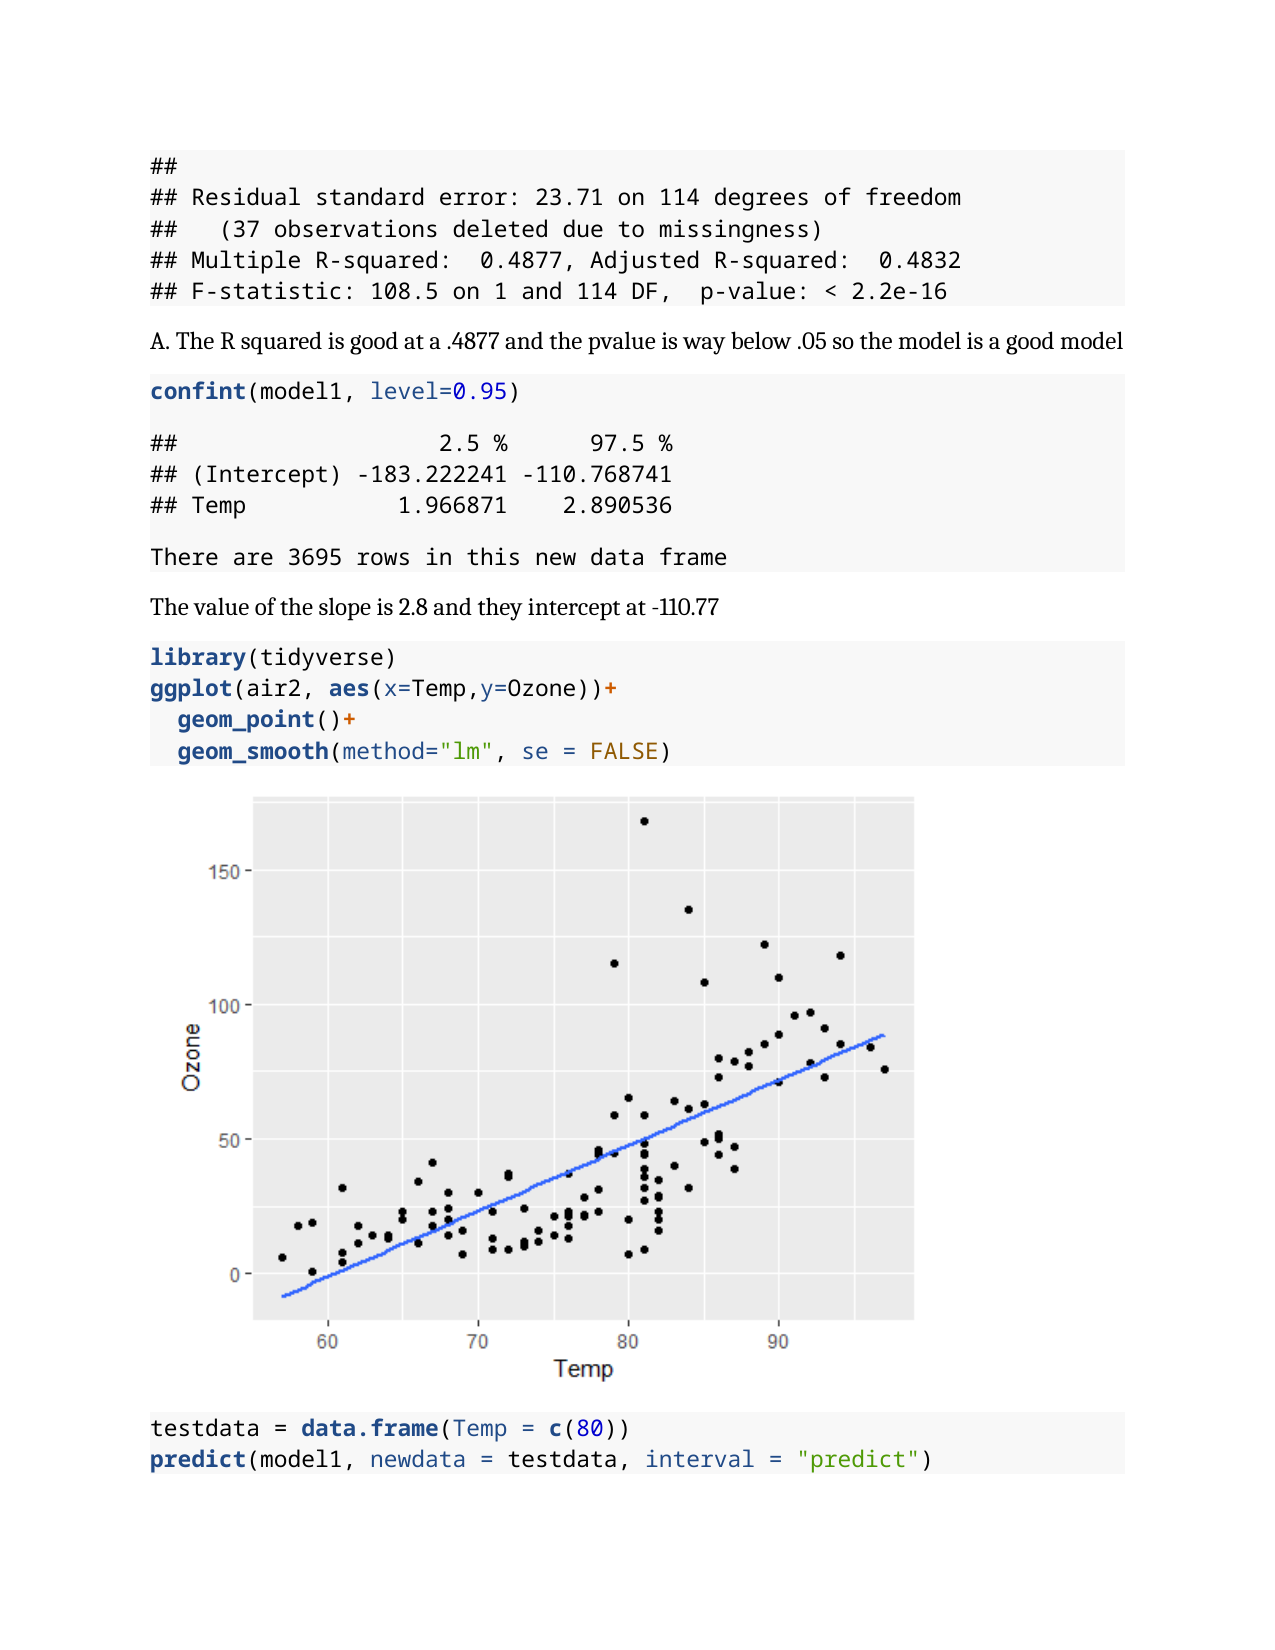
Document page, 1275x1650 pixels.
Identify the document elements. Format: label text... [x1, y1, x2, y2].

text testdata = data.frame(Temp = c(80)) predict(model1, newdata = testdata, interval = "predict") [631, 1412, 1125, 1474]
text A. The R squared is good at a .4877 and the pvalue is way below .05 so the model is a good model [150, 327, 1125, 356]
text ## 2.5 % 97.5 % ## (Intercept) -183.222241 -110.768741 ## Temp 1.966871 2.890536 [150, 427, 1125, 520]
picture [168, 786, 927, 1393]
text library(tidyverse) ggplot(air2, aes(x=Temp,y=Ozone))+ geom_point()+ geom_smooth(method="lm", se = FALSE) [150, 641, 1125, 766]
text The value of the slope is 2.8 and they intercept at -110.77 [150, 593, 1125, 622]
text confint(model1, level=0.95) [150, 374, 1125, 406]
text There are 3695 rows in this new data frame [150, 541, 1125, 572]
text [150, 150, 1125, 306]
